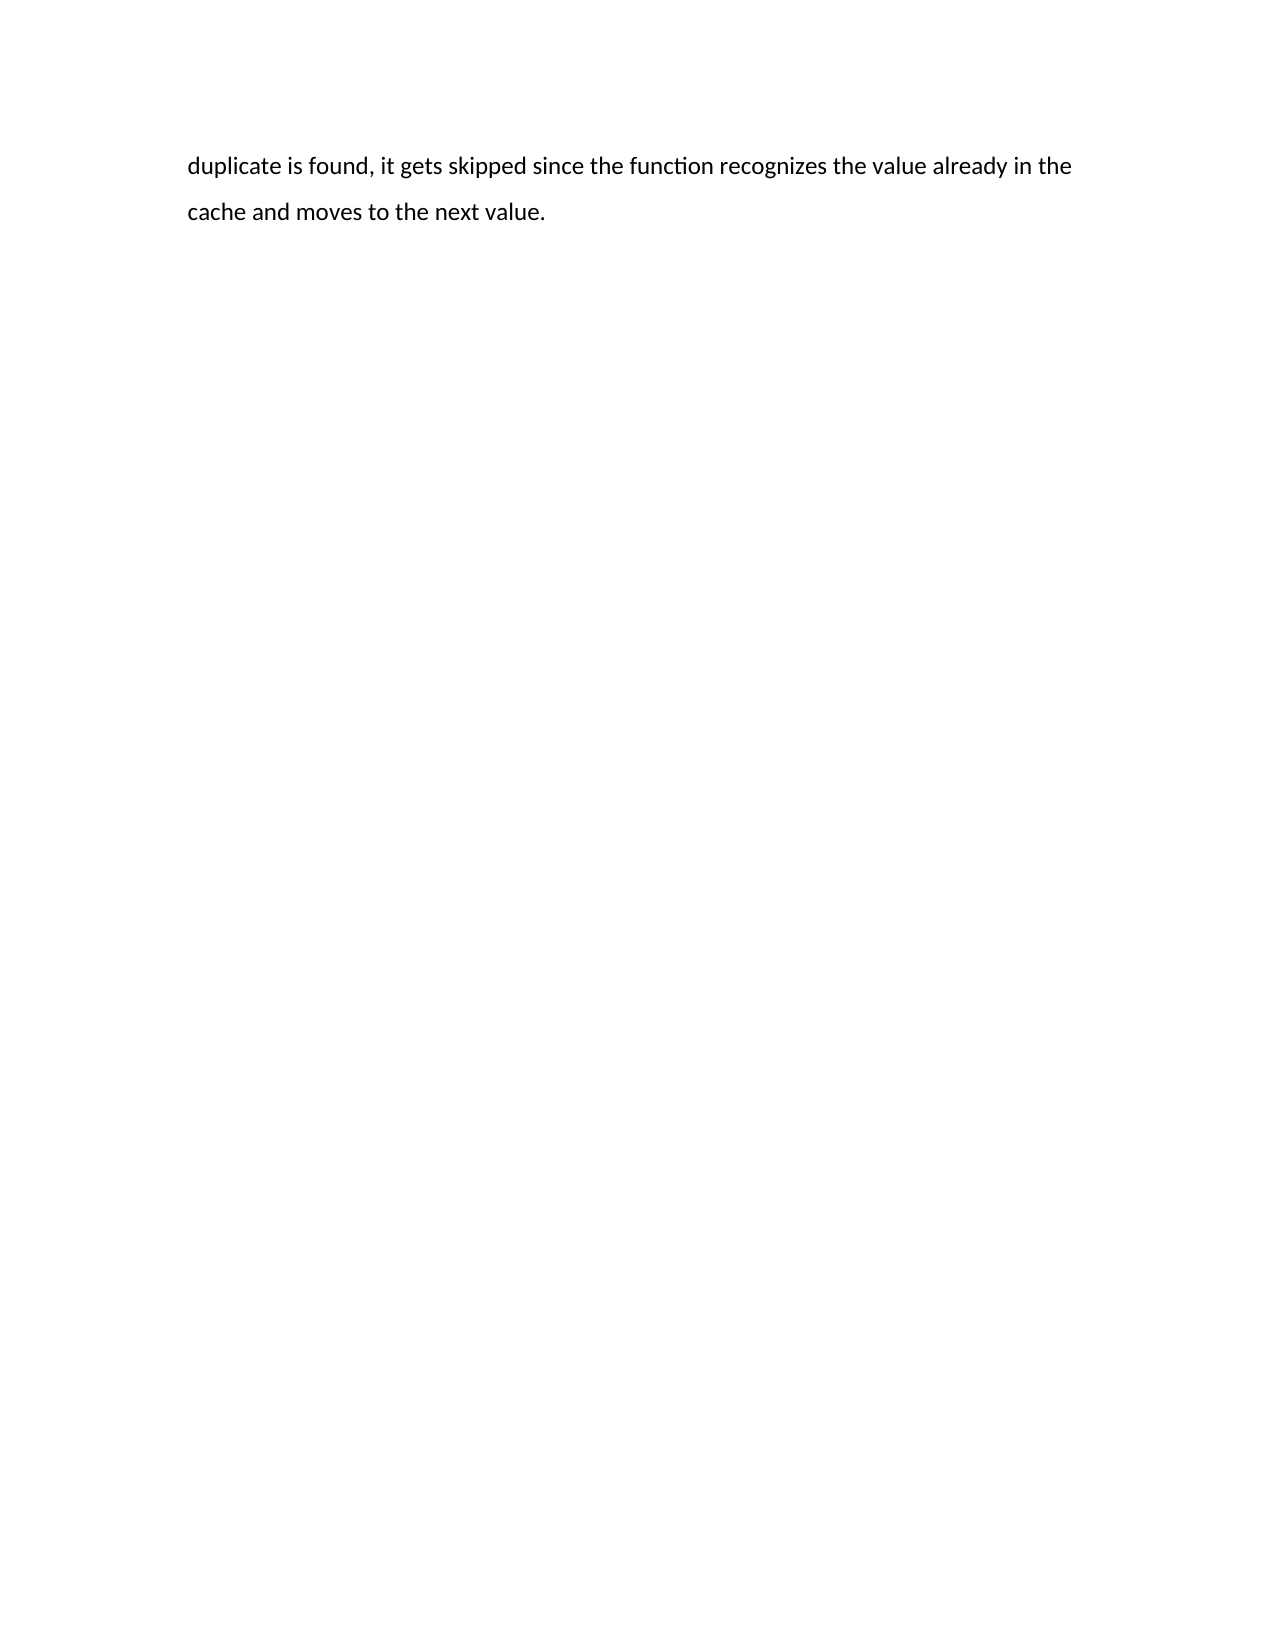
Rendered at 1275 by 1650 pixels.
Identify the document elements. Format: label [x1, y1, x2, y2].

list [150, 150, 1125, 226]
